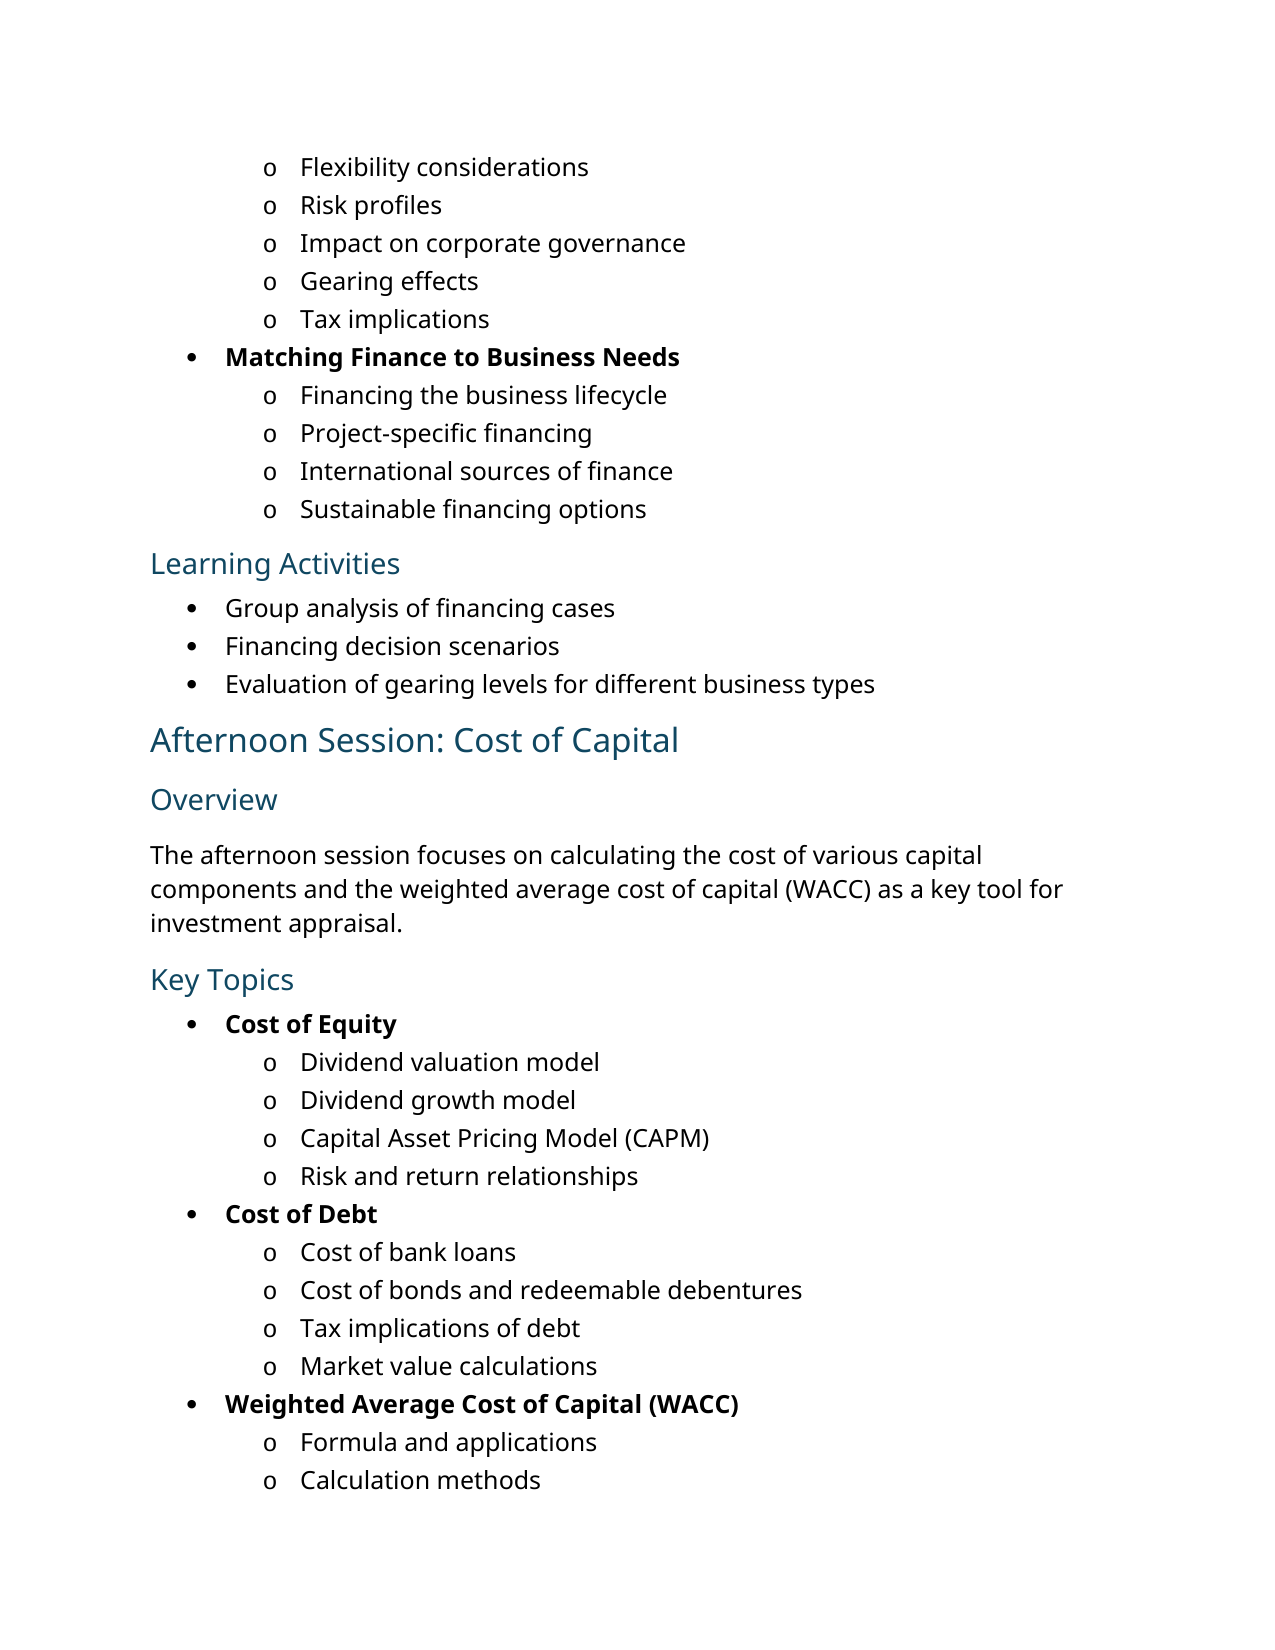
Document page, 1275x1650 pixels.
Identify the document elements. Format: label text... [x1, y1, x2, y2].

list Financing the business lifecycle [262, 378, 1125, 412]
subtitle Afternoon Session: Cost of Capital [150, 717, 1125, 763]
list Tax implications of debt [262, 1311, 1125, 1345]
list Group analysis of financing cases [187, 591, 1125, 625]
subtitle Key Topics [150, 959, 1125, 998]
list Dividend growth model [262, 1083, 1125, 1117]
list Capital Asset Pricing Model (CAPM) [262, 1121, 1125, 1155]
list Evaluation of gearing levels for different business types [187, 667, 1125, 701]
list Cost of Debt [187, 1197, 1125, 1231]
list Gearing effects [262, 264, 1125, 298]
list Financing decision scenarios [187, 629, 1125, 663]
list Dividend valuation model [262, 1044, 1125, 1079]
list Risk profiles [262, 188, 1125, 222]
subtitle Overview [150, 779, 1125, 819]
text The afternoon session focuses on calculating the cost of various capital components and the weighted average cost of capital (WACC) as a key tool for investment appraisal. [150, 838, 1125, 940]
list Tax implications [262, 302, 1125, 336]
list Matching Finance to Business Needs [187, 340, 1125, 374]
list Market value calculations [262, 1348, 1125, 1383]
list Weighted Average Cost of Capital (WACC) [187, 1387, 1125, 1421]
list Calculation methods [262, 1462, 1125, 1497]
list Sustainable financing options [262, 492, 1125, 526]
list Risk and return relationships [262, 1159, 1125, 1193]
list Cost of bonds and redeemable debentures [262, 1272, 1125, 1307]
list Project-specific financing [262, 416, 1125, 450]
list Flexibility considerations [262, 150, 1125, 184]
list Impact on corporate governance [262, 226, 1125, 260]
list International sources of finance [262, 454, 1125, 488]
list Cost of Equity [187, 1007, 1125, 1041]
subtitle Learning Activities [150, 543, 1125, 583]
list Formula and applications [262, 1424, 1125, 1459]
list Cost of bank loans [262, 1234, 1125, 1269]
